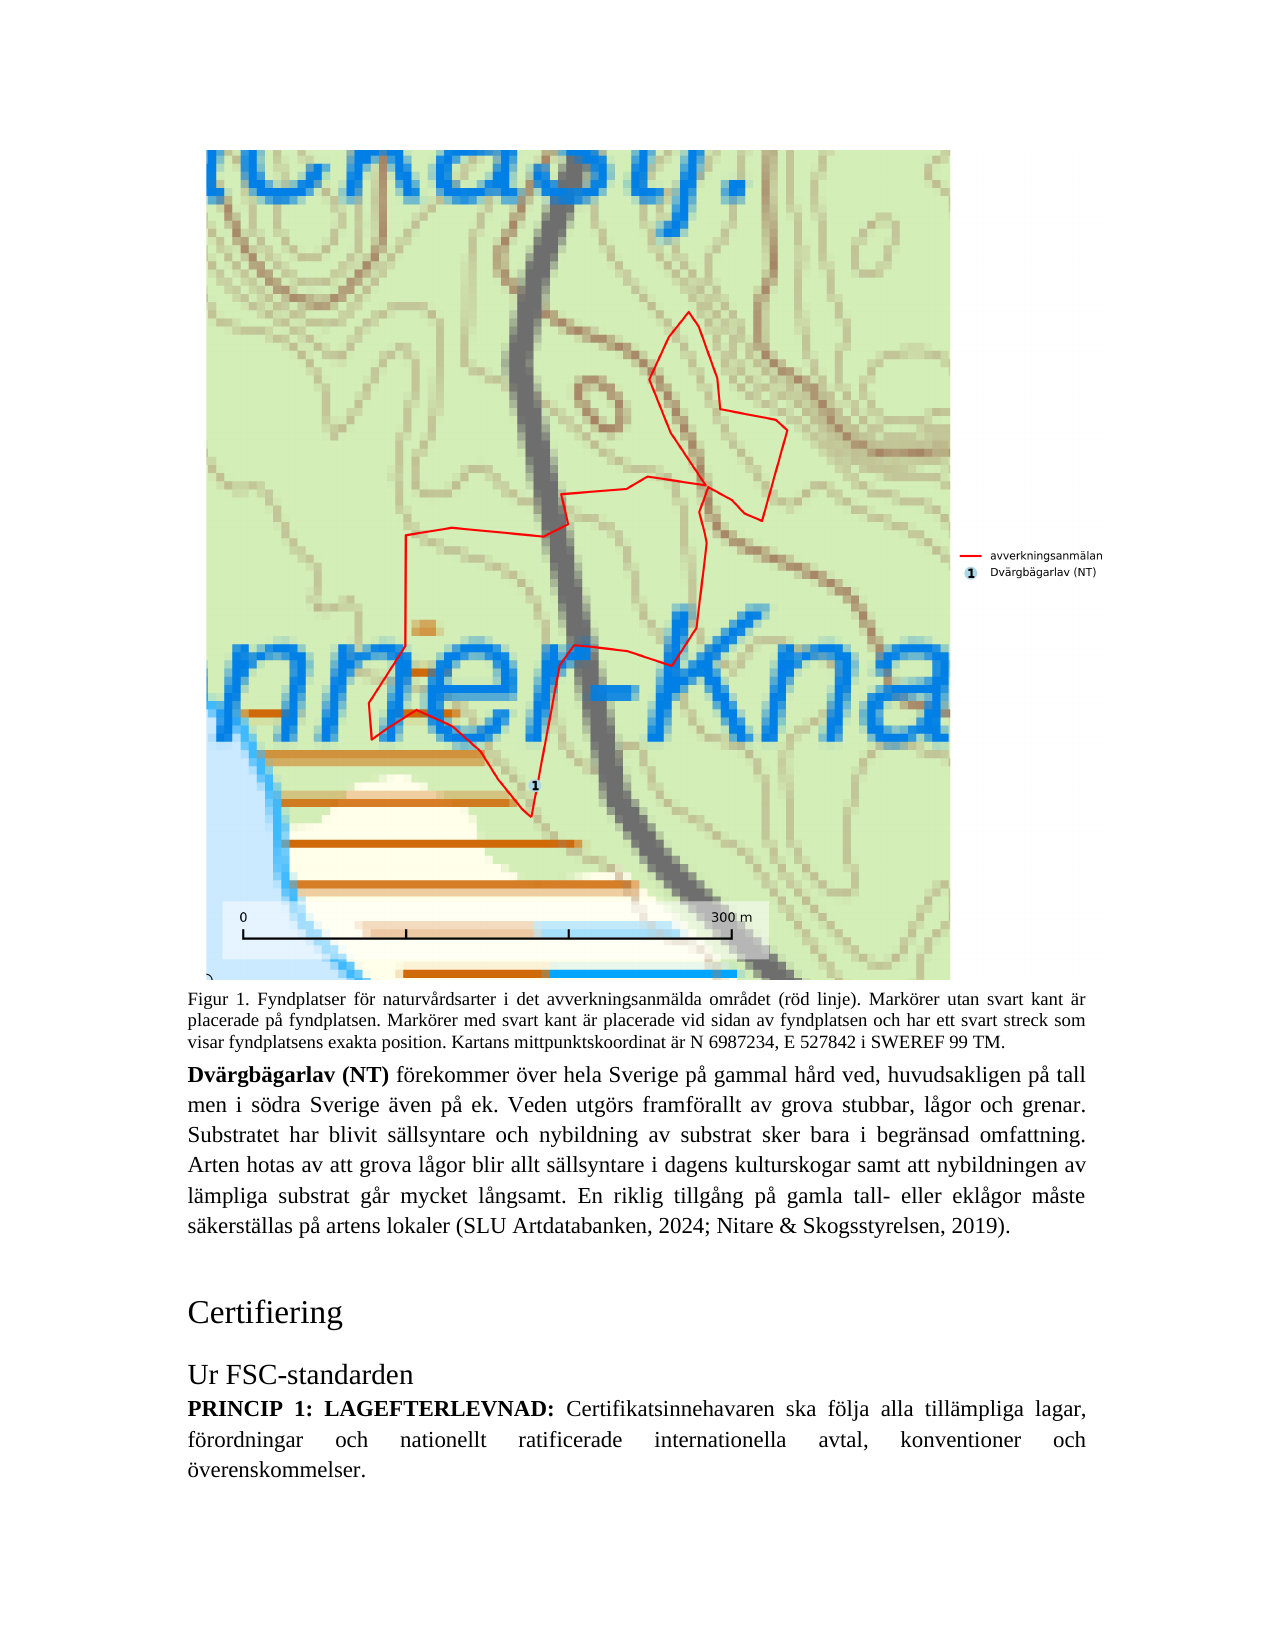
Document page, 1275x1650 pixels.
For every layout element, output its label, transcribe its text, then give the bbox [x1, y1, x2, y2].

subtitle Certifiering [187, 1292, 1087, 1330]
text PRINCIP 1: LAGEFTERLEVNAD: Certifikatsinnehavaren ska följa alla tillämpliga lagar, förordningar och nationellt ratificerade internationella avtal, konventioner och överenskommelser. [187, 1396, 1087, 1482]
picture [206, 150, 1107, 980]
text Dvärgbägarlav (NT) förekommer över hela Sverige på gammal hård ved, huvudsakligen på tall men i södra Sverige även på ek. Veden utgörs framförallt av grova stubbar, lågor och grenar. Substratet har blivit sällsyntare och nybildning av substrat sker bara i begränsad omfattning. Arten hotas av att grova lågor blir allt sällsyntare i dagens kulturskogar samt att nybildningen av lämpliga substrat går mycket långsamt. En riklig tillgång på gamla tall- eller eklågor måste säkerställas på artens lokaler (SLU Artdatabanken, 2024; Nitare & Skogsstyrelsen, 2019). [187, 1061, 1087, 1238]
text Figur 1. Fyndplatser för naturvårdsarter i det avverkningsanmälda området (röd linje). Markörer utan svart kant är placerade på fyndplatsen. Markörer med svart kant är placerade vid sidan av fyndplatsen och har ett svart streck som visar fyndplatsens exakta position. Kartans mittpunktskoordinat är N 6987234, E 527842 i SWEREF 99 TM. [187, 988, 1087, 1052]
subtitle Ur FSC-standarden [187, 1357, 1087, 1391]
